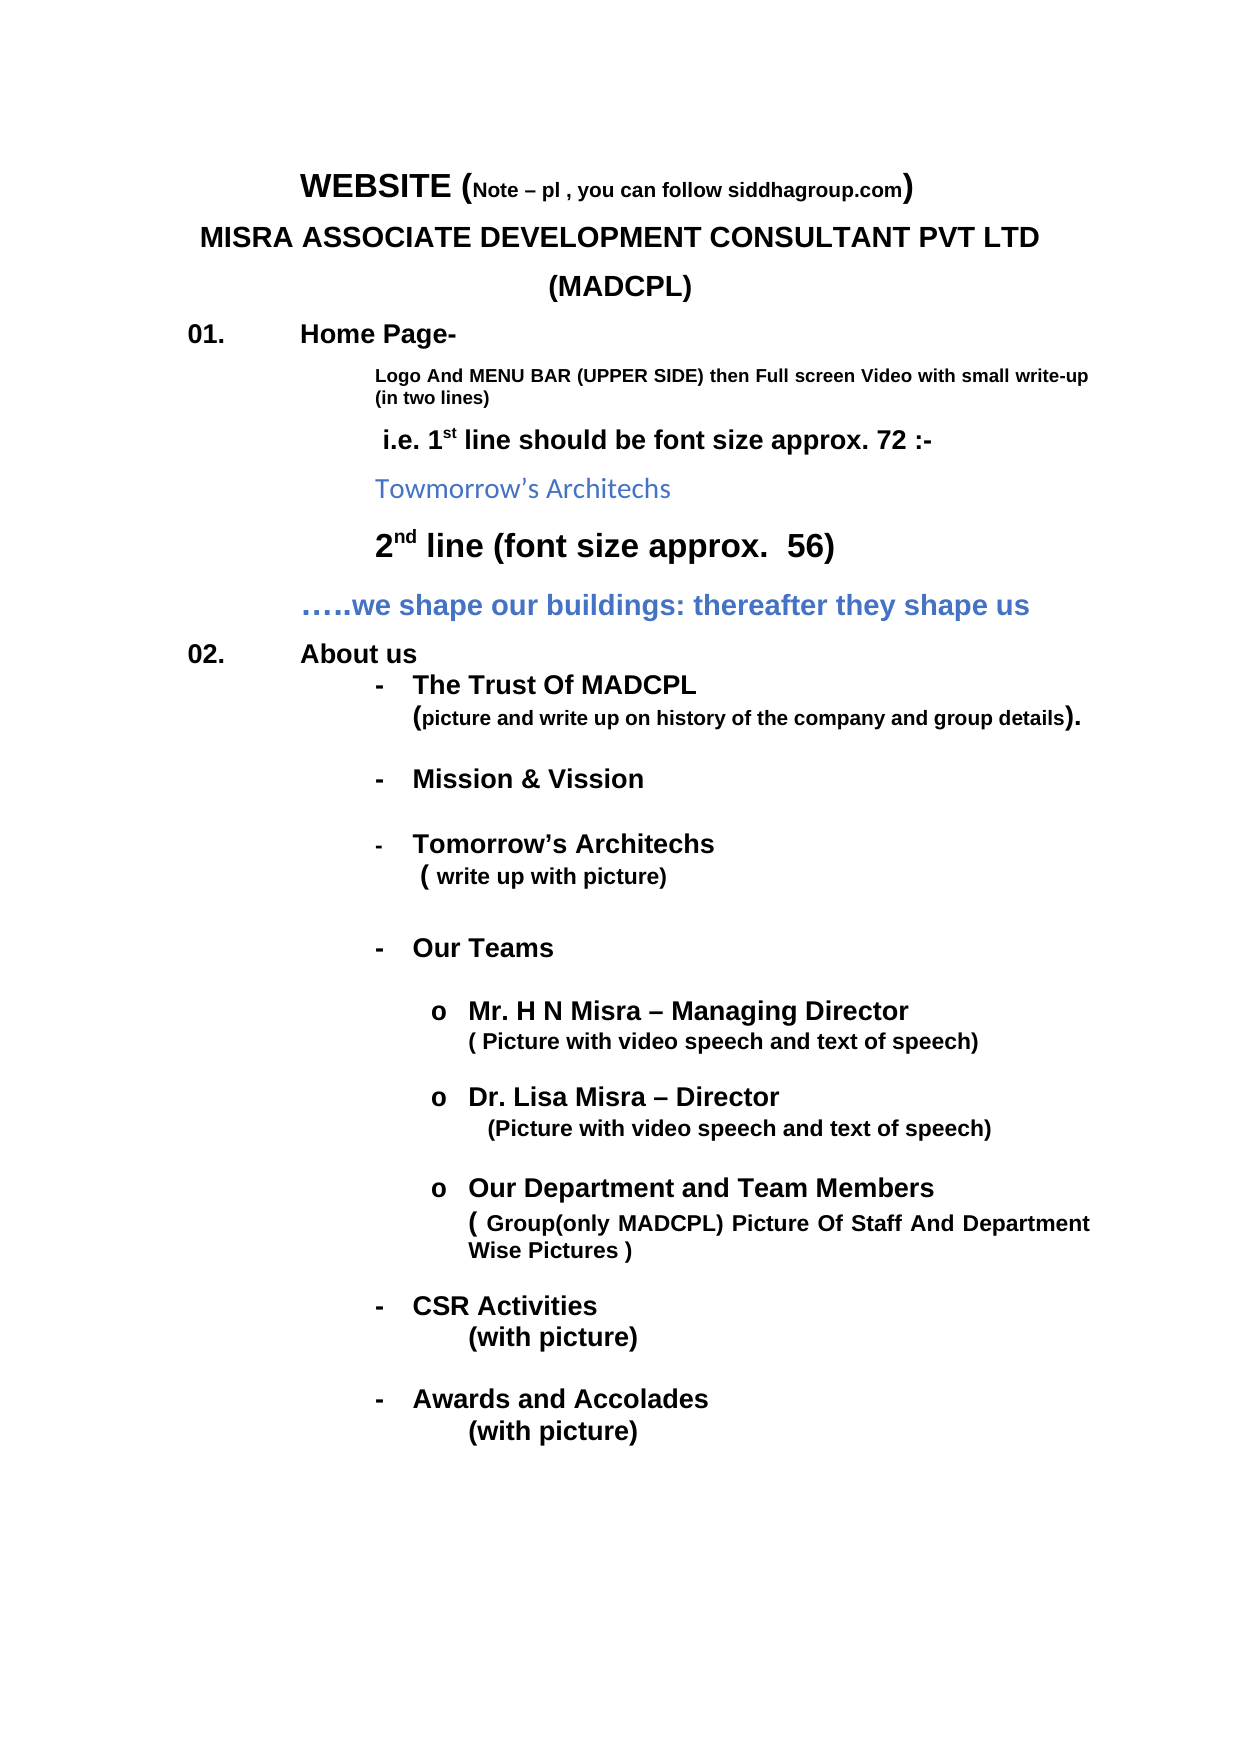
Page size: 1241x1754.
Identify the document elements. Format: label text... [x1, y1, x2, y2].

list ( Picture with video speech and text of speech) [468, 1028, 1090, 1055]
list (with picture) [468, 1415, 1090, 1446]
list (picture and write up on history of the company and group details). [412, 700, 1090, 732]
list CSR Activities [375, 1290, 1090, 1321]
list Our Teams [375, 932, 1090, 963]
text WEBSITE (Note – pl , you can follow siddhagroup.com) [225, 166, 1090, 204]
text Logo And MENU BAR (UPPER SIDE) then Full screen Video with small write-up (in two lines) [375, 365, 1090, 408]
list Mr. H N Misra – Managing Director [431, 995, 1090, 1028]
list Awards and Accolades [375, 1383, 1090, 1415]
text …..we shape our buildings: thereafter they shape us [225, 584, 1090, 622]
text (MADCPL) [150, 269, 1090, 302]
list (Picture with video speech and text of speech) [487, 1114, 1090, 1141]
list Home Page- [187, 318, 1090, 349]
text MISRA ASSOCIATE DEVELOPMENT CONSULTANT PVT LTD [150, 220, 1090, 253]
list Our Department and Team Members [431, 1172, 1090, 1206]
list The Trust Of MADCPL [375, 669, 1090, 700]
text i.e. 1st line should be font size approx. 72 :- [300, 424, 1090, 455]
text 2nd line (font size approx. 56) [300, 526, 1090, 564]
list Dr. Lisa Misra – Director [431, 1081, 1090, 1114]
list (with picture) [468, 1321, 1090, 1352]
list Tomorrow’s Architechs [375, 828, 1090, 859]
text ( write up with picture) [337, 859, 1090, 890]
text Towmorrow’s Architechs [300, 471, 1090, 506]
list Mission & Vission [375, 763, 1090, 794]
list About us [187, 638, 1090, 669]
list ( Group(only MADCPL) Picture Of Staff And Department Wise Pictures ) [468, 1206, 1090, 1263]
